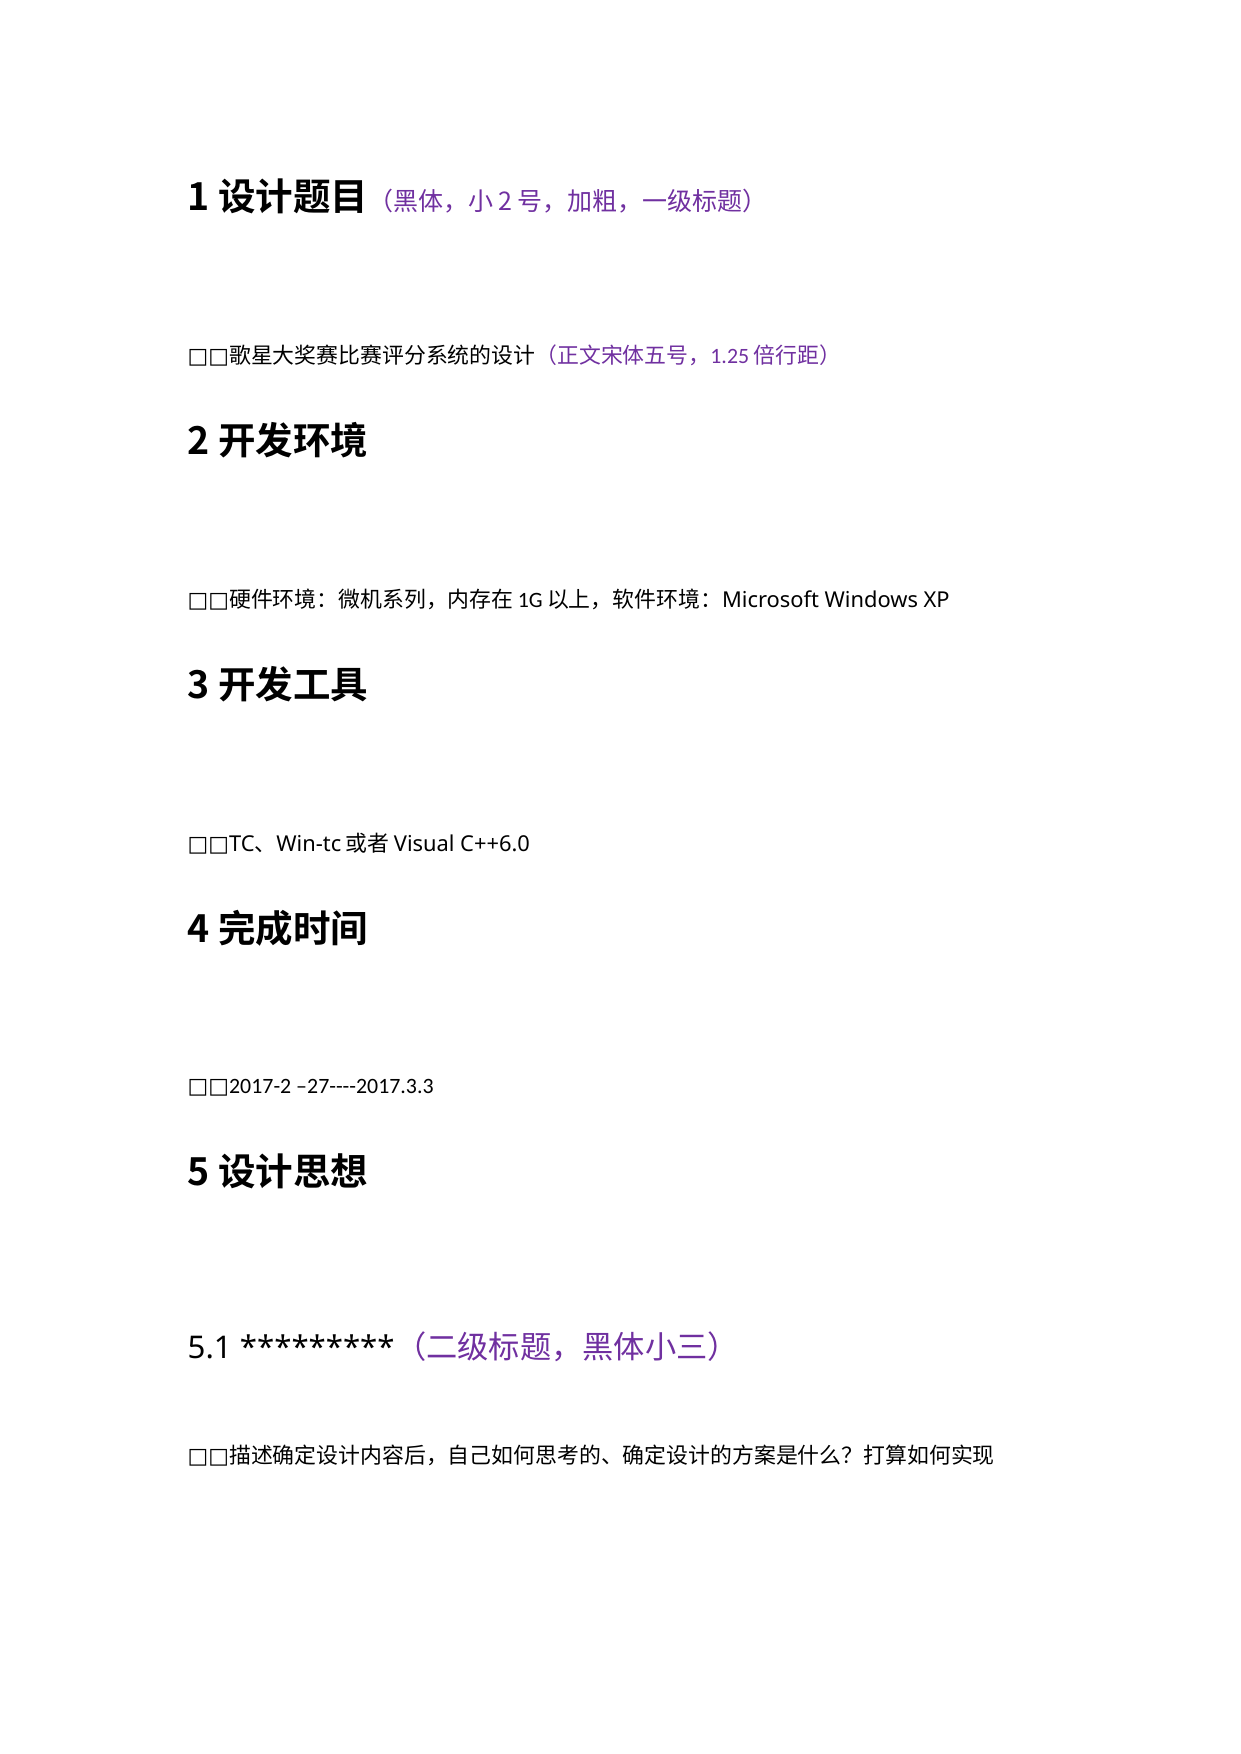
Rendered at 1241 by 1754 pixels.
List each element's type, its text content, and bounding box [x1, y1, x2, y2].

subtitle 1 设计题目（黑体，小2号，加粗，一级标题） [187, 162, 1053, 227]
subtitle 5.1 *********（二级标题，黑体小三） [187, 1313, 1053, 1378]
subtitle 3 开发工具 [187, 649, 1053, 714]
text □□2017-2 –27----2017.3.3 [187, 1069, 1053, 1102]
text □□TC、Win-tc或者Visual C++6.0 [187, 825, 1053, 858]
text □□歌星大奖赛比赛评分系统的设计（正文宋体五号，1.25倍行距） [187, 338, 1053, 370]
subtitle 2 开发环境 [187, 406, 1053, 471]
text □□硬件环境：微机系列，内存在1G以上，软件环境：Microsoft Windows XP [187, 582, 1053, 614]
subtitle 4 完成时间 [187, 893, 1053, 958]
subtitle 5 设计思想 [187, 1137, 1053, 1202]
text □□描述确定设计内容后，自己如何思考的、确定设计的方案是什么？打算如何实现 [187, 1438, 1053, 1471]
